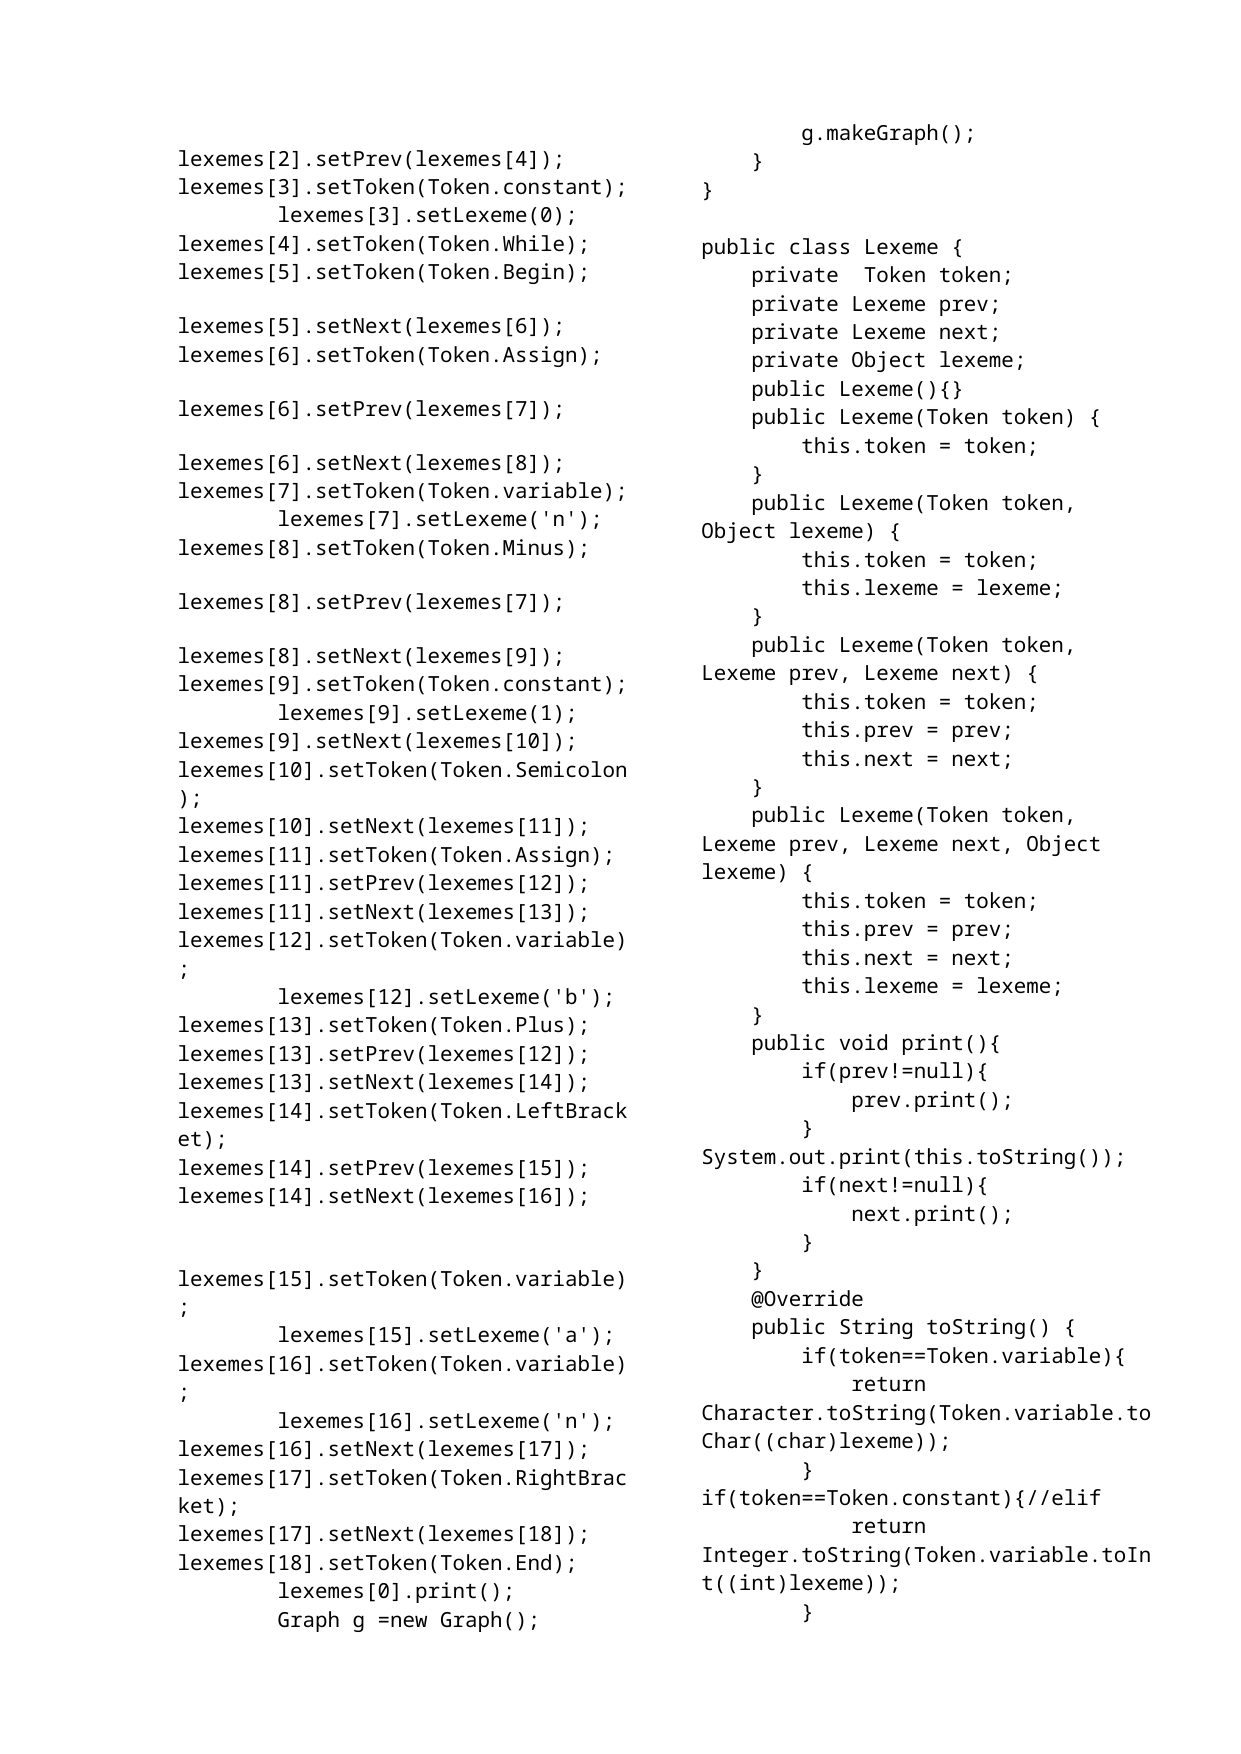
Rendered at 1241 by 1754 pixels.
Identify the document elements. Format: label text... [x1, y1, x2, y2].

text } [701, 459, 1152, 488]
text if(next!=null){ [701, 1170, 1152, 1199]
text public String toString() { [701, 1312, 1152, 1341]
text private Object lexeme; [701, 346, 1152, 374]
text this.lexeme = lexeme; [701, 971, 1152, 1000]
text public Lexeme(Token token, Object lexeme) { [701, 488, 1152, 545]
text public Lexeme(){} [701, 374, 1152, 402]
text next.print(); [701, 1199, 1152, 1227]
text private Token token; [701, 260, 1152, 289]
text this.token = token; [701, 687, 1152, 715]
text this.next = next; [701, 744, 1152, 772]
text } [701, 1227, 1152, 1256]
text } [701, 772, 1152, 801]
text public void print(){ [701, 1028, 1152, 1057]
text public Lexeme(Token token, Lexeme prev, Lexeme next) { [701, 630, 1152, 687]
text } [701, 1000, 1152, 1028]
text } [701, 175, 1152, 203]
text public class Lexeme { [701, 232, 1152, 260]
text lexemes[15].setToken(Token.variable); [177, 1238, 627, 1321]
text lexemes[5].setNext(lexemes[6]); lexemes[6].setToken(Token.Assign); [177, 286, 627, 368]
text } [701, 1597, 1152, 1625]
text lexemes[7].setLexeme('n'); lexemes[8].setToken(Token.Minus); [177, 504, 627, 561]
text } [701, 147, 1152, 175]
text lexemes[16].setLexeme('n'); lexemes[16].setNext(lexemes[17]); lexemes[17].setToken(Token.RightBracket); lexemes[17].setNext(lexemes[18]); lexemes[18].setToken(Token.End); [177, 1406, 627, 1576]
text private Lexeme prev; [701, 289, 1152, 317]
text lexemes[6].setPrev(lexemes[7]); [177, 368, 627, 422]
text this.token = token; [701, 886, 1152, 914]
text this.token = token; [701, 431, 1152, 459]
text } [701, 602, 1152, 630]
text prev.print(); [701, 1085, 1152, 1113]
text } if(token==Token.constant){//elif [701, 1455, 1152, 1512]
text this.prev = prev; [701, 715, 1152, 744]
text Graph g =new Graph(); [177, 1605, 627, 1633]
text this.next = next; [701, 943, 1152, 971]
text this.lexeme = lexeme; [701, 573, 1152, 602]
text } System.out.print(this.toString()); [701, 1113, 1152, 1170]
text if(prev!=null){ [701, 1057, 1152, 1085]
text this.prev = prev; [701, 914, 1152, 943]
text } [701, 1256, 1152, 1284]
text if(token==Token.variable){ [701, 1341, 1152, 1369]
text public Lexeme(Token token, Lexeme prev, Lexeme next, Object lexeme) { [701, 801, 1152, 886]
text lexemes[15].setLexeme('a'); lexemes[16].setToken(Token.variable); [177, 1321, 627, 1406]
text return Integer.toString(Token.variable.toInt((int)lexeme)); [701, 1512, 1152, 1597]
text lexemes[9].setLexeme(1); lexemes[9].setNext(lexemes[10]); lexemes[10].setToken(Token.Semicolon); lexemes[10].setNext(lexemes[11]); lexemes[11].setToken(Token.Assign); lexemes[11].setPrev(lexemes[12]); lexemes[11].setNext(lexemes[13]); lexemes[12].setToken(Token.variable); [177, 698, 627, 982]
text lexemes[8].setPrev(lexemes[7]); [177, 561, 627, 615]
text g.makeGraph(); [701, 118, 1152, 147]
text lexemes[12].setLexeme('b'); lexemes[13].setToken(Token.Plus); lexemes[13].setPrev(lexemes[12]); lexemes[13].setNext(lexemes[14]); lexemes[14].setToken(Token.LeftBracket); lexemes[14].setPrev(lexemes[15]); lexemes[14].setNext(lexemes[16]); [177, 982, 627, 1210]
text lexemes[2].setPrev(lexemes[4]); lexemes[3].setToken(Token.constant); [177, 118, 627, 201]
text lexemes[8].setNext(lexemes[9]); lexemes[9].setToken(Token.constant); [177, 615, 627, 698]
text lexemes[6].setNext(lexemes[8]); lexemes[7].setToken(Token.variable); [177, 422, 627, 504]
text public Lexeme(Token token) { [701, 402, 1152, 431]
text @Override [701, 1284, 1152, 1312]
text this.token = token; [701, 545, 1152, 573]
text lexemes[3].setLexeme(0); lexemes[4].setToken(Token.While); lexemes[5].setToken(Token.Begin); [177, 201, 627, 286]
text lexemes[0].print(); [177, 1576, 627, 1605]
text return Character.toString(Token.variable.toChar((char)lexeme)); [701, 1369, 1152, 1455]
text private Lexeme next; [701, 317, 1152, 346]
